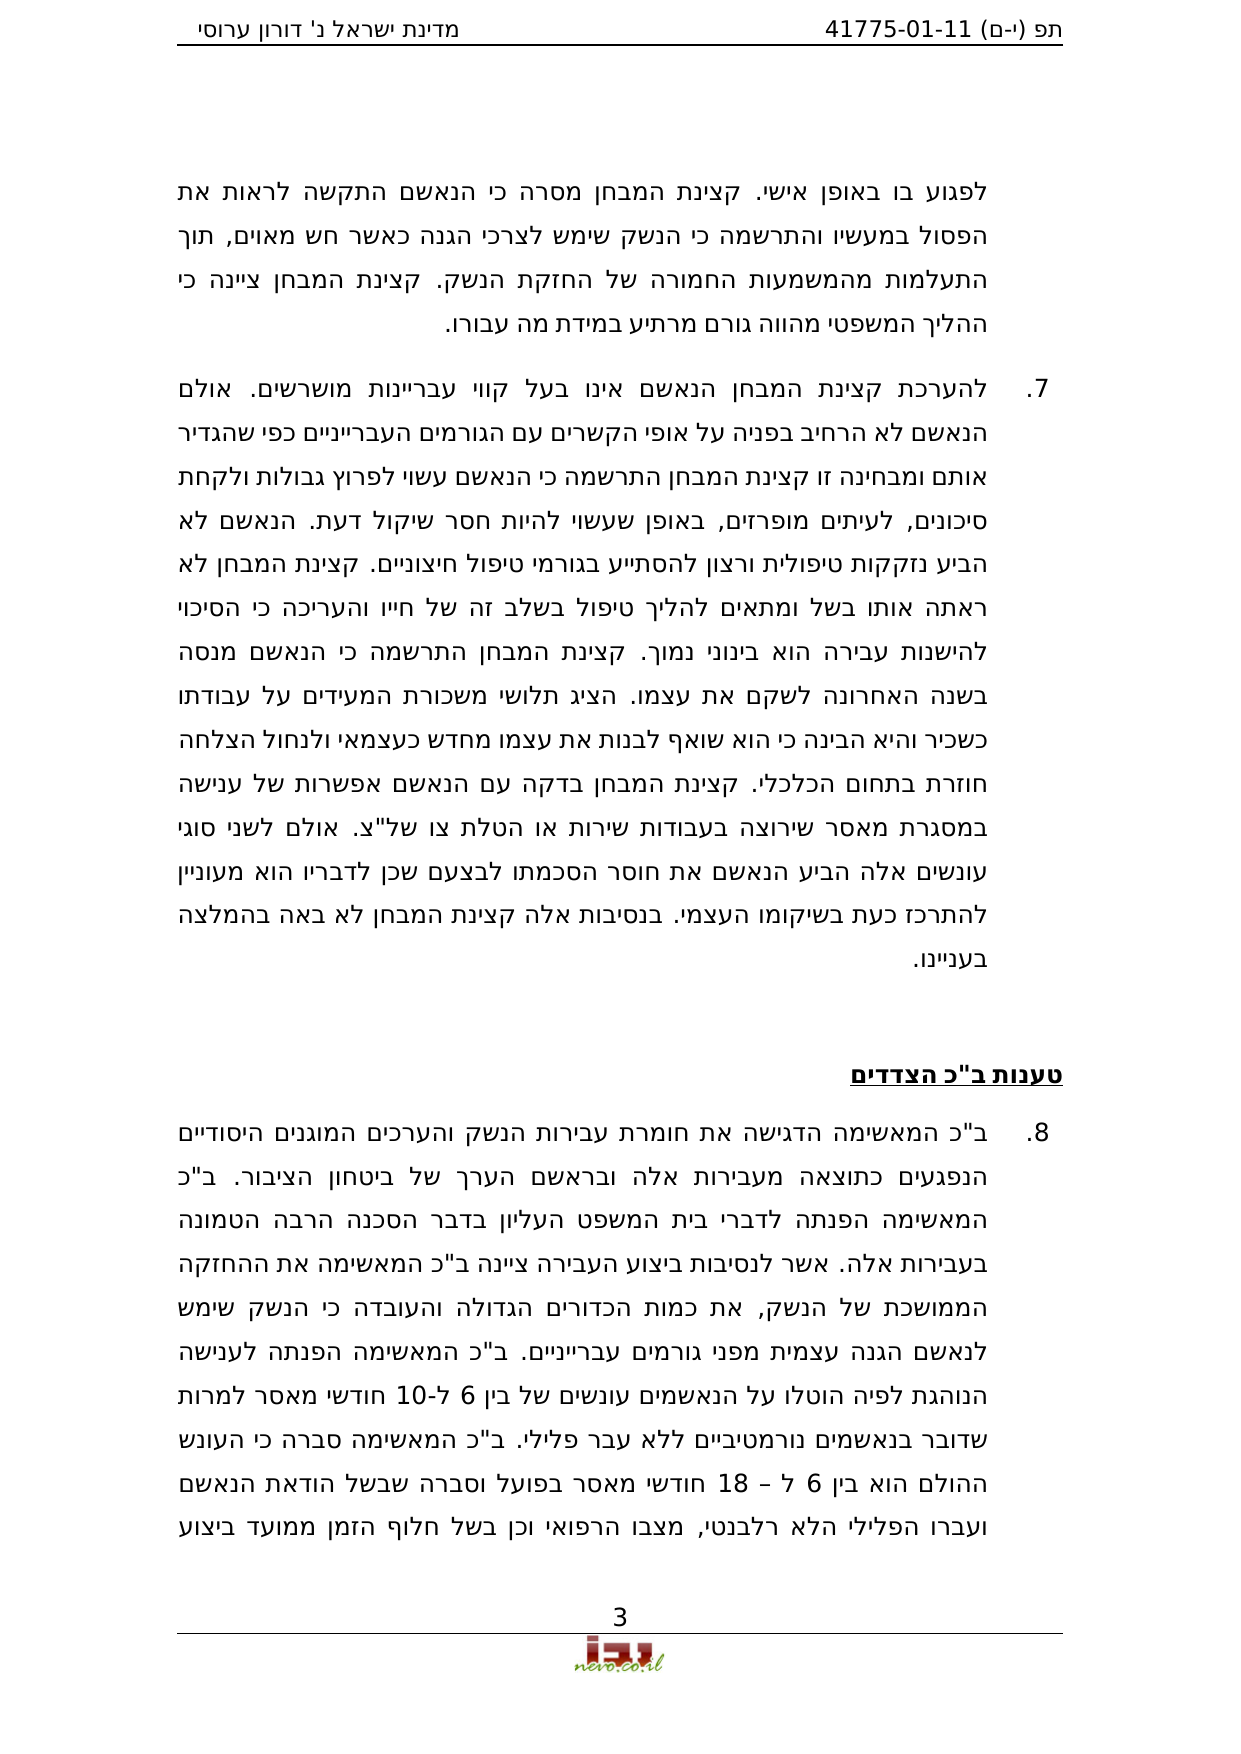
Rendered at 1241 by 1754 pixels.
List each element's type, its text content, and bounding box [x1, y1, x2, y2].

text טענות ב"כ הצדדים [177, 1060, 1063, 1089]
picture [574, 1635, 666, 1673]
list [177, 177, 1026, 338]
list להערכת קצינת המבחן הנאשם אינו בעל קווי עבריינות מושרשים. אולם הנאשם לא הרחיב בפניה על אופי הקשרים עם הגורמים העברייניים כפי שהגדיר אותם ומבחינה זו קצינת המבחן התרשמה כי הנאשם עשוי לפרוץ גבולות ולקחת סיכונים, לעיתים מופרזים, באופן שעשוי להיות חסר שיקול דעת. הנאשם לא הביע נזקקות טיפולית ורצון להסתייע בגורמי טיפול חיצוניים. קצינת המבחן לא ראתה אותו בשל ומתאים להליך טיפול בשלב זה של חייו והעריכה כי הסיכוי להישנות עבירה הוא בינוני נמוך. קצינת המבחן התרשמה כי הנאשם מנסה בשנה האחרונה לשקם את עצמו. הציג תלושי משכורת המעידים על עבודתו כשכיר והיא הבינה כי הוא שואף לבנות את עצמו מחדש כעצמאי ולנחול הצלחה חוזרת בתחום הכלכלי. קצינת המבחן בדקה עם הנאשם אפשרות של ענישה במסגרת מאסר שירוצה בעבודות שירות או הטלת צו של"צ. אולם לשני סוגי עונשים אלה הביע הנאשם את חוסר הסכמתו לבצעם שכן לדבריו הוא מעוניין להתרכז כעת בשיקומו העצמי. בנסיבות אלה קצינת המבחן לא באה בהמלצה בעניינו. [177, 374, 1026, 973]
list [177, 1118, 1026, 1542]
